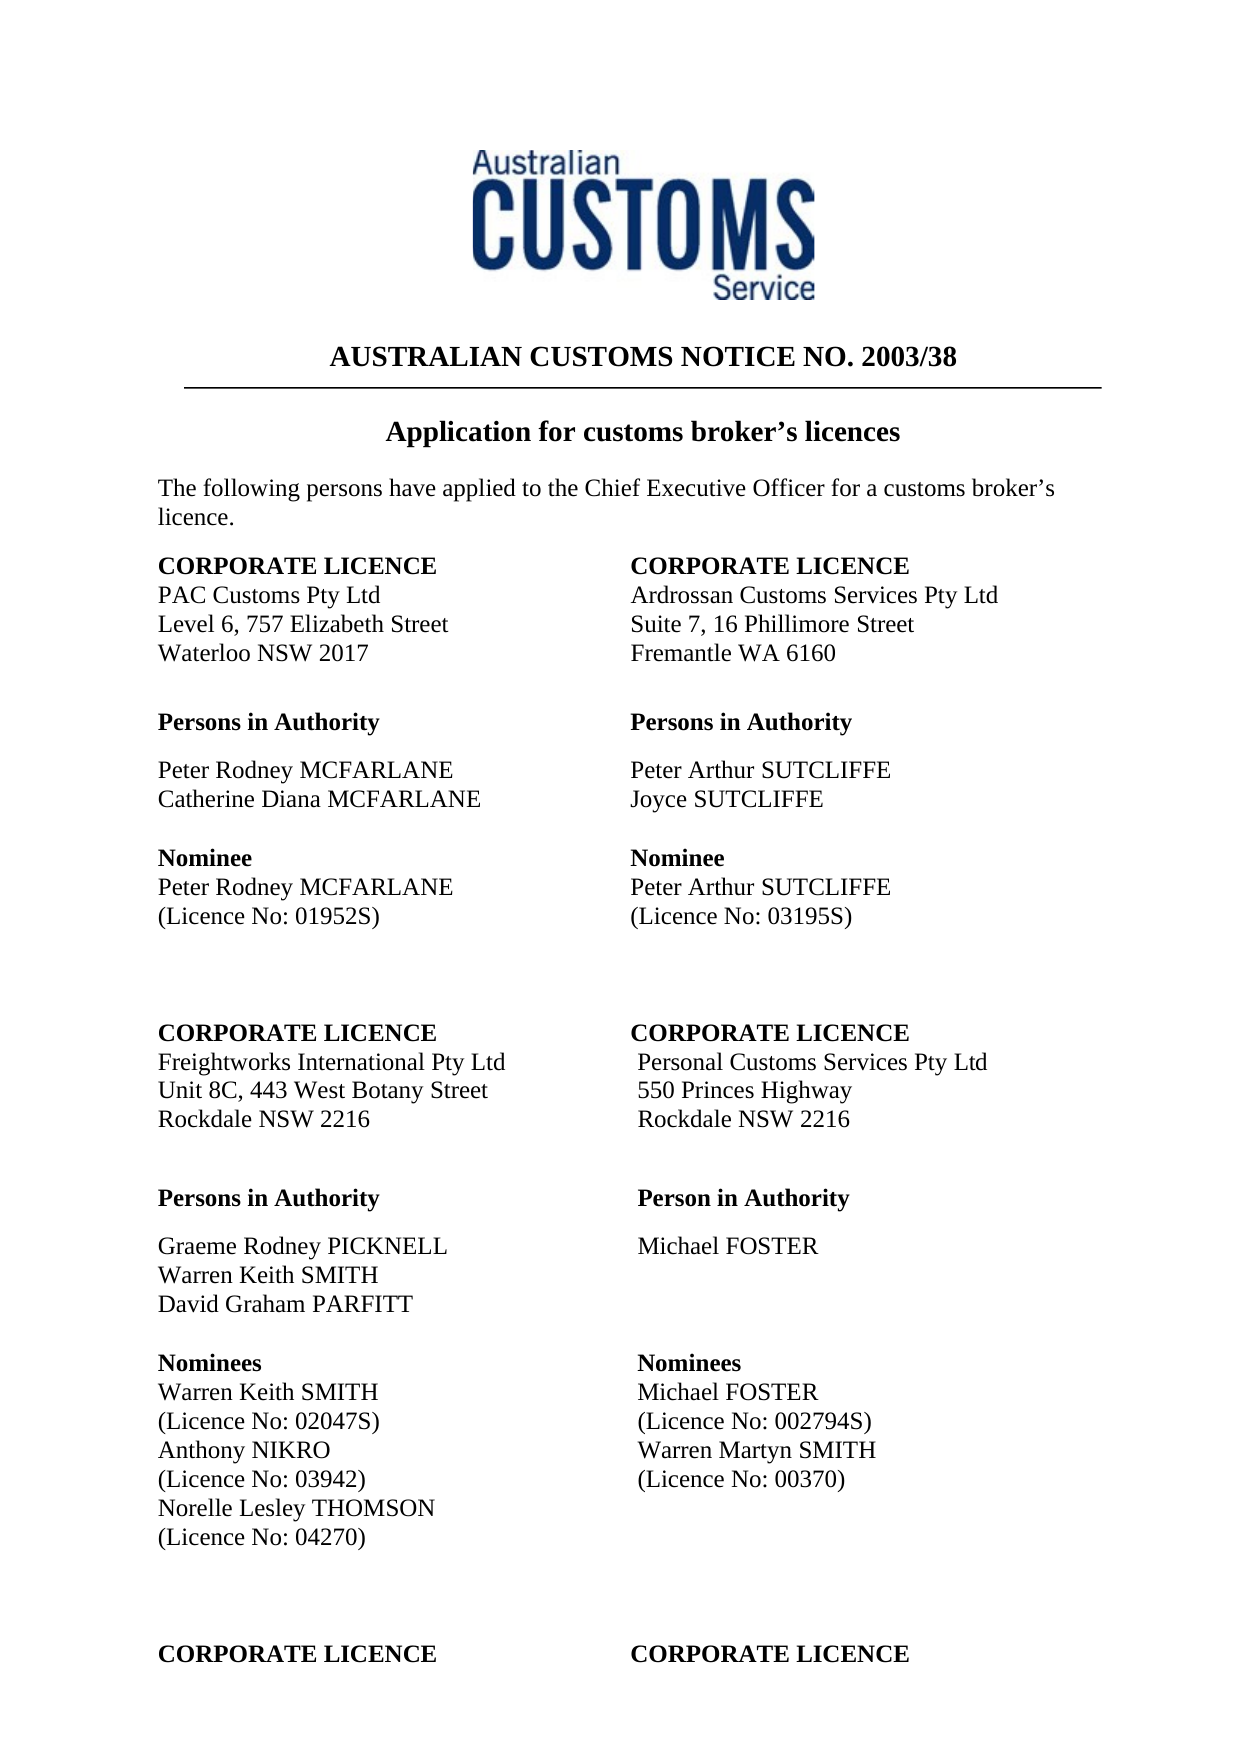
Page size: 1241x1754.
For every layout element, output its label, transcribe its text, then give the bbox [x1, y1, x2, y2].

subtitle Persons in Authority Persons in Authority [158, 707, 1071, 735]
subtitle CORPORATE LICENCE CORPORATE LICENCE [158, 1639, 1071, 1667]
subtitle Persons in Authority Person in Authority [158, 1183, 1071, 1212]
text David Graham PARFITT [158, 1289, 1071, 1318]
title AUSTRALIAN CUSTOMS NOTICE NO. 2003/38 [329, 339, 1071, 373]
subtitle CORPORATE LICENCE CORPORATE LICENCE [158, 1018, 1071, 1047]
text PAC Customs Pty Ltd Ardrossan Customs Services Pty Ltd [158, 580, 1071, 608]
picture [472, 150, 815, 300]
text The following persons have applied to the Chief Executive Officer for a customs broker’s licence. [158, 473, 1058, 531]
title Application for customs broker’s licences [385, 414, 1071, 448]
subtitle CORPORATE LICENCE CORPORATE LICENCE [158, 551, 1071, 579]
text Freightworks International Pty Ltd Personal Customs Services Pty Ltd Unit 8C, 443 West Botany Street 550 Princes Highway [158, 1047, 989, 1104]
subtitle Nominee Nominee [158, 843, 1071, 872]
text Level 6, 757 Elizabeth Street Suite 7, 16 Phillimore Street [158, 609, 1071, 638]
text Waterloo NSW 2017 Fremantle WA 6160 [158, 638, 1071, 667]
text Norelle Lesley THOMSON (Licence No: 04270) [158, 1493, 438, 1551]
text Graeme Rodney PICKNELL Michael FOSTER Warren Keith SMITH [158, 1231, 819, 1289]
text Rockdale NSW 2216 Rockdale NSW 2216 [158, 1104, 1071, 1133]
text Anthony NIKRO Warren Martyn SMITH [158, 1435, 1071, 1464]
text Catherine Diana MCFARLANE Joyce SUTCLIFFE [158, 784, 1071, 813]
text Peter Rodney MCFARLANE Peter Arthur SUTCLIFFE [158, 872, 1071, 901]
text (Licence No: 02047S) (Licence No: 002794S) [158, 1406, 1071, 1434]
subtitle Nominees Nominees [158, 1348, 1071, 1377]
text (Licence No: 01952S) (Licence No: 03195S) [158, 901, 1071, 930]
text Warren Keith SMITH Michael FOSTER [158, 1377, 1071, 1405]
text Peter Rodney MCFARLANE Peter Arthur SUTCLIFFE [158, 755, 1071, 784]
text (Licence No: 03942) (Licence No: 00370) [158, 1464, 1071, 1493]
